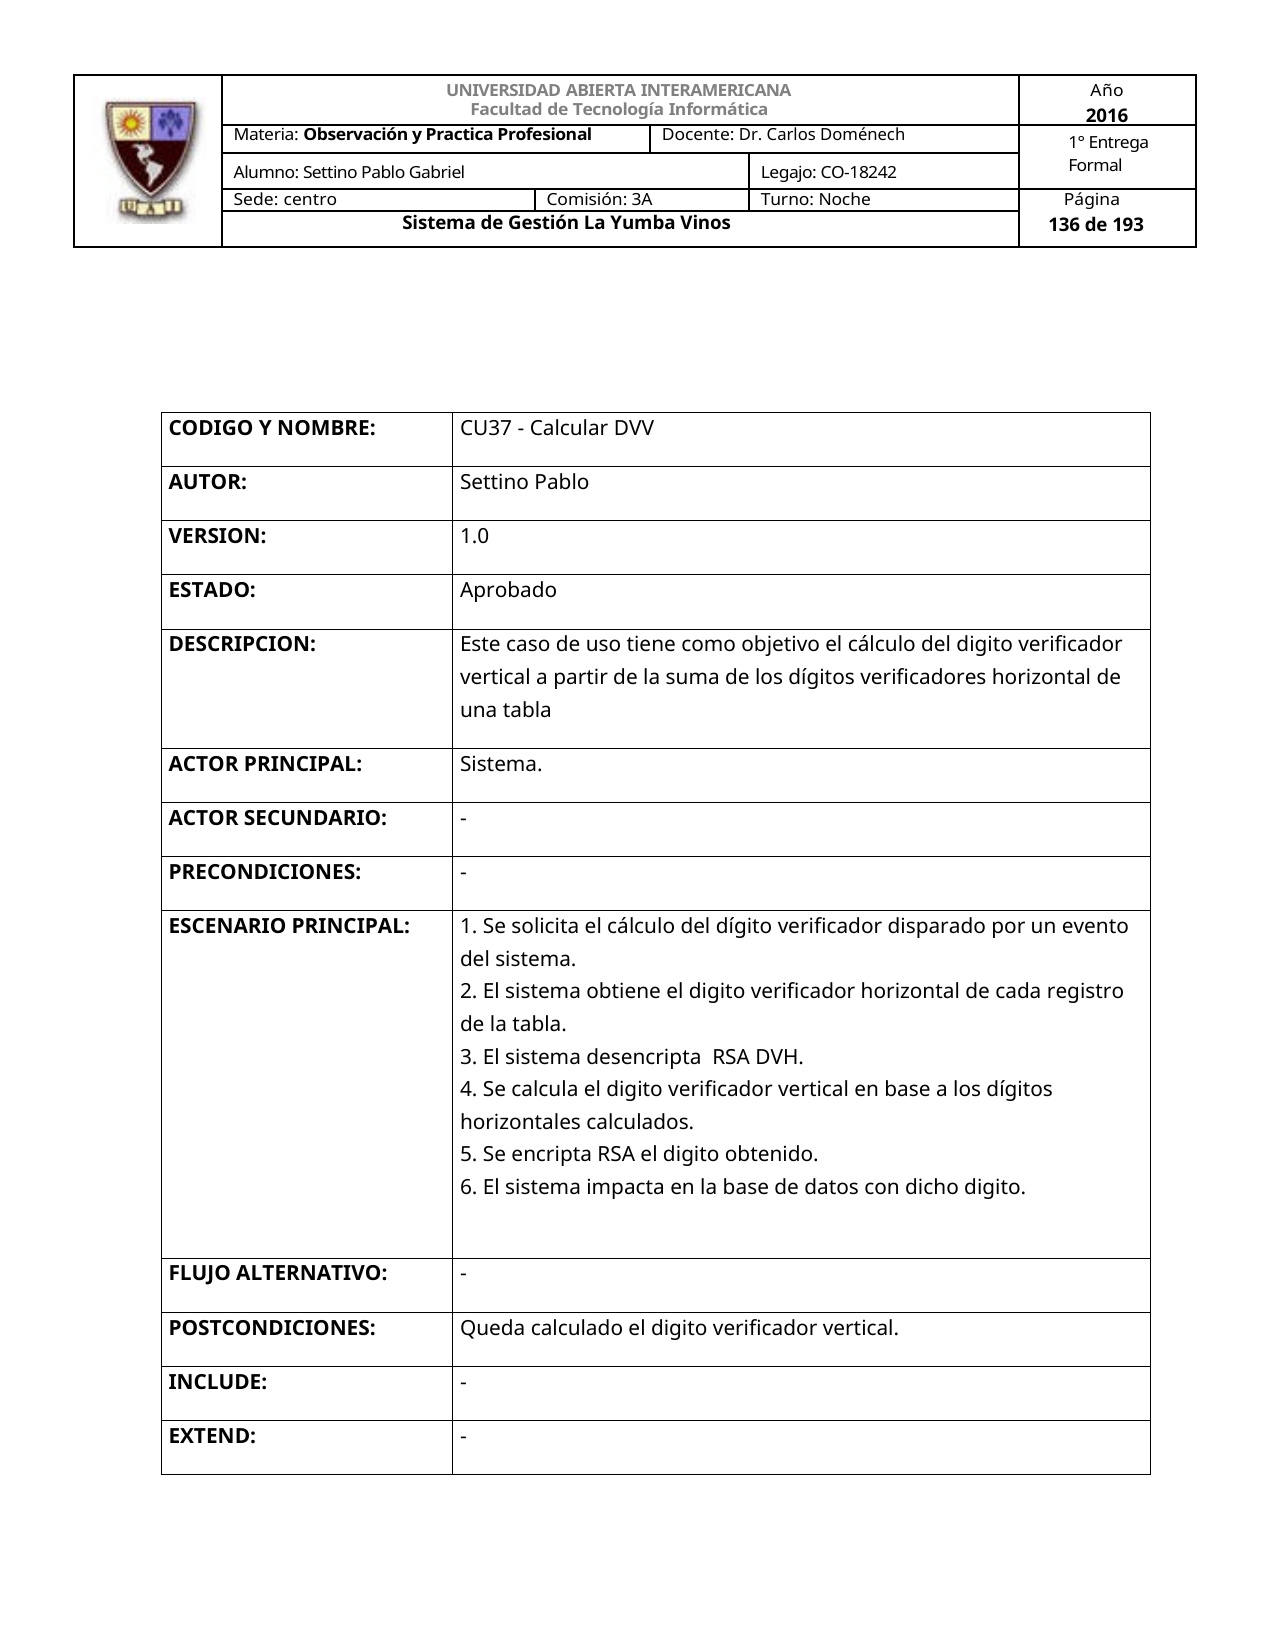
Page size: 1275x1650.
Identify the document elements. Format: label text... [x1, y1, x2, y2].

table_cell EXTEND: [162, 1421, 452, 1474]
table_cell - [453, 1421, 1150, 1474]
table_cell - [453, 1259, 1150, 1312]
table_cell FLUJO ALTERNATIVO: [162, 1259, 452, 1312]
table_cell - [453, 1367, 1150, 1420]
table_cell - [453, 803, 1150, 856]
table_cell Queda calculado el digito verificador vertical. [453, 1313, 1150, 1366]
table_cell VERSION: [162, 521, 452, 574]
table_cell Aprobado [453, 575, 1150, 628]
table_cell Settino Pablo [453, 467, 1150, 520]
table_cell Sistema. [453, 749, 1150, 802]
table_cell ESTADO: [162, 575, 452, 628]
table_cell ESCENARIO PRINCIPAL: [162, 911, 452, 1257]
table_header CU37 - Calcular DVV [453, 413, 1150, 466]
table_cell - [453, 857, 1150, 910]
table_cell 1.0 [453, 521, 1150, 574]
table_header CODIGO Y NOMBRE: [162, 413, 452, 466]
table_cell INCLUDE: [162, 1367, 452, 1420]
table_cell AUTOR: [162, 467, 452, 520]
table_cell DESCRIPCION: [162, 630, 452, 748]
table_cell PRECONDICIONES: [162, 857, 452, 910]
table_cell POSTCONDICIONES: [162, 1313, 452, 1366]
table_cell ACTOR PRINCIPAL: [162, 749, 452, 802]
picture [92, 97, 207, 224]
table_cell Este caso de uso tiene como objetivo el cálculo del digito verificador vertical a partir de la suma de los dígitos verificadores horizontal de una tabla [453, 630, 1150, 748]
table_cell ACTOR SECUNDARIO: [162, 803, 452, 856]
table_cell 1. Se solicita el cálculo del dígito verificador disparado por un evento del sistema. 2. El sistema obtiene el digito verificador horizontal de cada registro de la tabla. 3. El sistema desencripta RSA DVH. 4. Se calcula el digito verificador vertical en base a los dígitos horizontales calculados. 5. Se encripta RSA el digito obtenido. 6. El sistema impacta en la base de datos con dicho digito. [453, 911, 1150, 1257]
